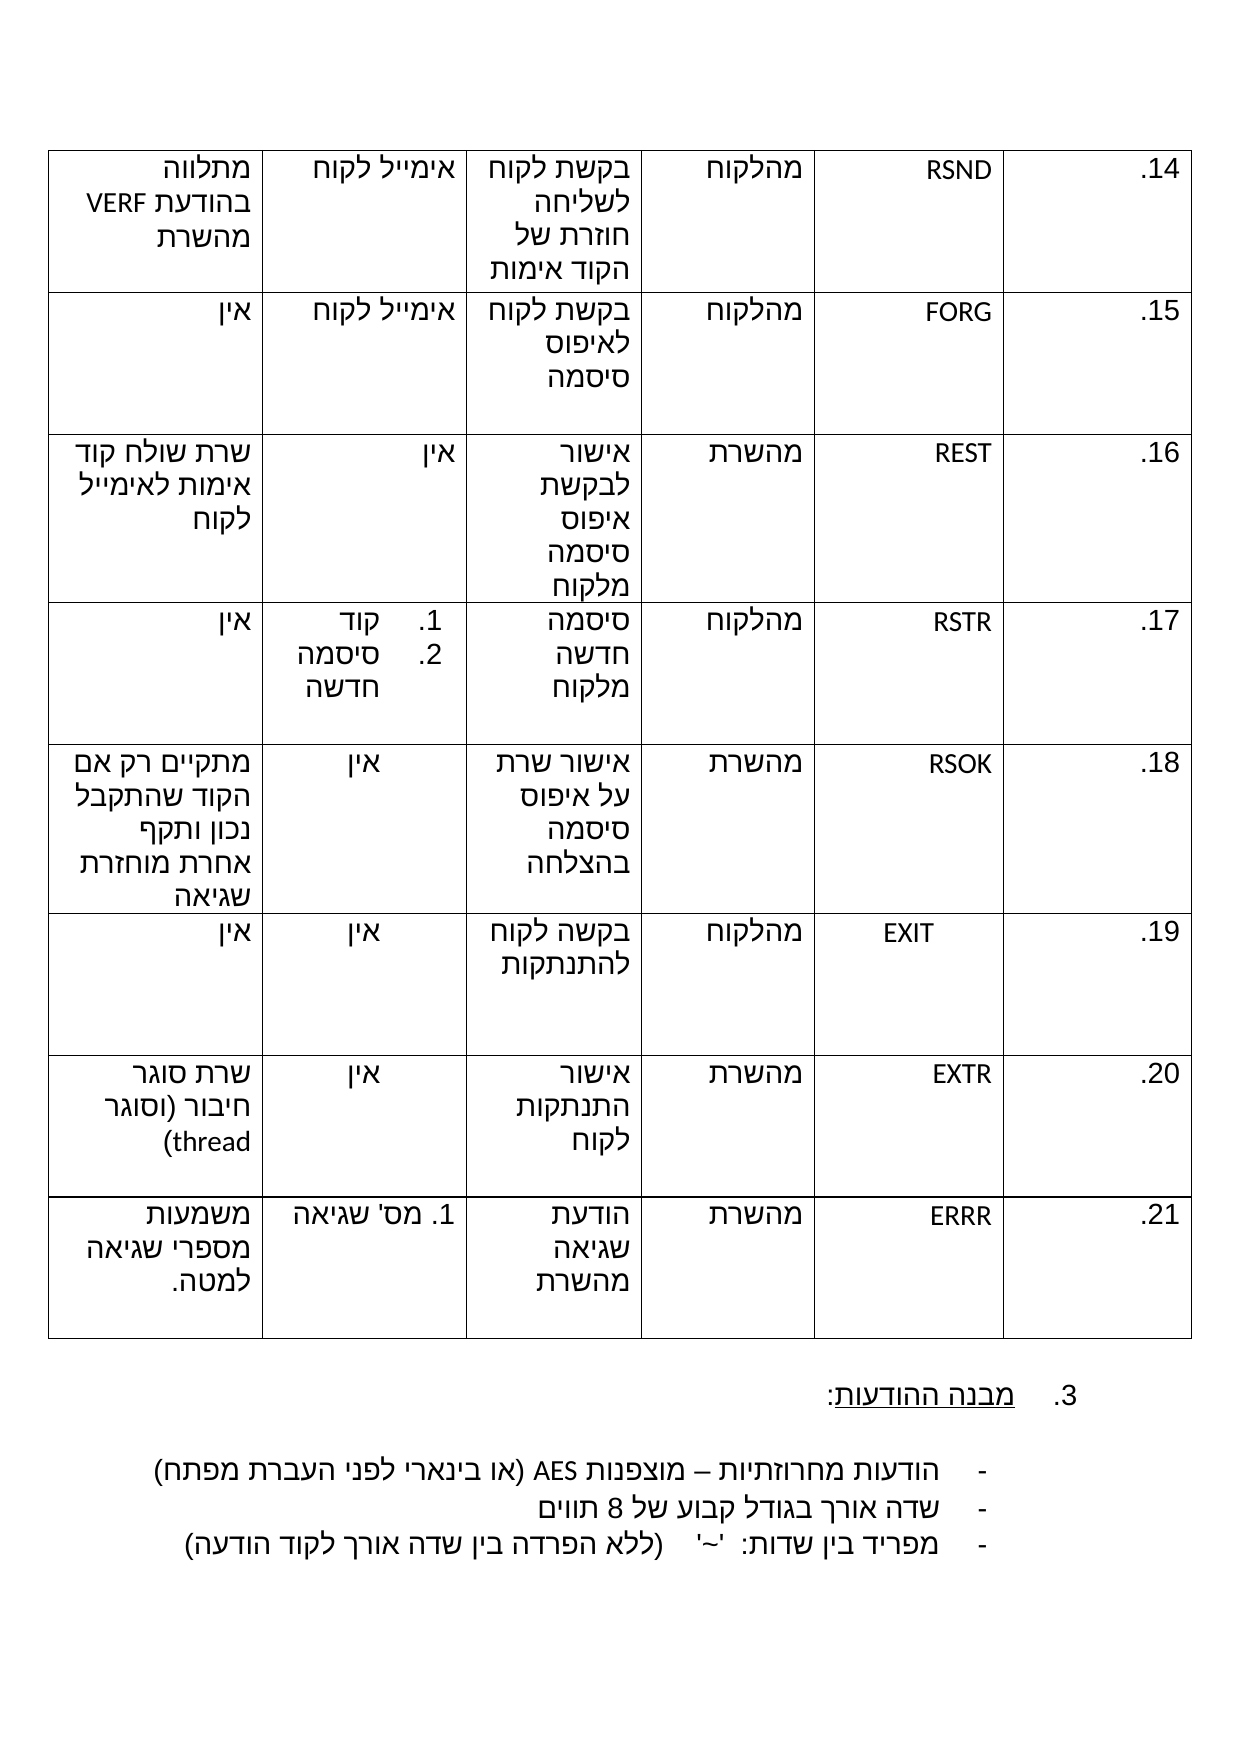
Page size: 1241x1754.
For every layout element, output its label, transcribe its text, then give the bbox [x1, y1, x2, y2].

table_cell אישור שרת על איפוס סיסמה בהצלחה [467, 745, 641, 913]
table_cell קוד סיסמה חדשה [263, 603, 466, 744]
table_cell מהשרת [642, 1056, 814, 1196]
table_cell הודעת שגיאה מהשרת [467, 1198, 641, 1338]
list מבנה ההודעות: [150, 1378, 1053, 1411]
table_cell אימייל לקוח [263, 151, 466, 292]
table_cell מתלווה בהודעת VERF מהשרת [49, 151, 262, 292]
list הודעות מחרוזתיות – מוצפנות AES (או בינארי לפני העברת מפתח) [150, 1452, 978, 1488]
table_cell בקשת לקוח לשליחה חוזרת של הקוד אימות [467, 151, 641, 292]
table_cell מהשרת [642, 745, 814, 913]
table_cell EXIT [815, 914, 1003, 1054]
table_cell שרת סוגר חיבור (וסוגר thread) [49, 1056, 262, 1196]
table_cell אין [263, 745, 466, 913]
table_cell אין [49, 914, 262, 1054]
table_cell REST [815, 435, 1003, 602]
table_cell מהלקוח [642, 293, 814, 433]
table_cell אישור התנתקות לקוח [467, 1056, 641, 1196]
table_cell 15. [1004, 293, 1191, 433]
list מפריד בין שדות: '~' (ללא הפרדה בין שדה אורך לקוד הודעה) [150, 1527, 978, 1560]
table_cell EXTR [815, 1056, 1003, 1196]
table_cell אין [49, 293, 262, 433]
table_cell 1. מס' שגיאה [263, 1198, 466, 1338]
table_cell מהלקוח [642, 151, 814, 292]
table_cell אישור לבקשת איפוס סיסמה מלקוח [467, 435, 641, 602]
table_cell FORG [815, 293, 1003, 433]
table_cell אין [263, 435, 466, 602]
table_cell מהשרת [642, 1198, 814, 1338]
table_cell בקשת לקוח לאיפוס סיסמה [467, 293, 641, 433]
table_cell אין [263, 1056, 466, 1196]
table_cell 21. [1004, 1198, 1191, 1338]
table_cell RSND [815, 151, 1003, 292]
table_cell 19. [1004, 914, 1191, 1054]
table_cell 16. [1004, 435, 1191, 602]
table_cell RSOK [815, 745, 1003, 913]
table_cell מתקיים רק אם הקוד שהתקבל נכון ותקף אחרת מוחזרת שגיאה [49, 745, 262, 913]
table_cell מהשרת [642, 435, 814, 602]
table_cell מהלקוח [642, 603, 814, 744]
list שדה אורך בגודל קבוע של 8 תווים [150, 1491, 978, 1524]
table_cell מהלקוח [642, 914, 814, 1054]
table_cell סיסמה חדשה מלקוח [467, 603, 641, 744]
table_cell 18. [1004, 745, 1191, 913]
table_cell ERRR [815, 1198, 1003, 1338]
table_cell אין [263, 914, 466, 1054]
table_cell שרת שולח קוד אימות לאימייל לקוח [49, 435, 262, 602]
table_cell אין [49, 603, 262, 744]
table_cell בקשה לקוח להתנתקות [467, 914, 641, 1054]
table_cell אימייל לקוח [263, 293, 466, 433]
table_cell 20. [1004, 1056, 1191, 1196]
table_cell RSTR [815, 603, 1003, 744]
table_cell 14. [1004, 151, 1191, 292]
table_cell משמעות מספרי שגיאה למטה. [49, 1198, 262, 1338]
table_cell 17. [1004, 603, 1191, 744]
